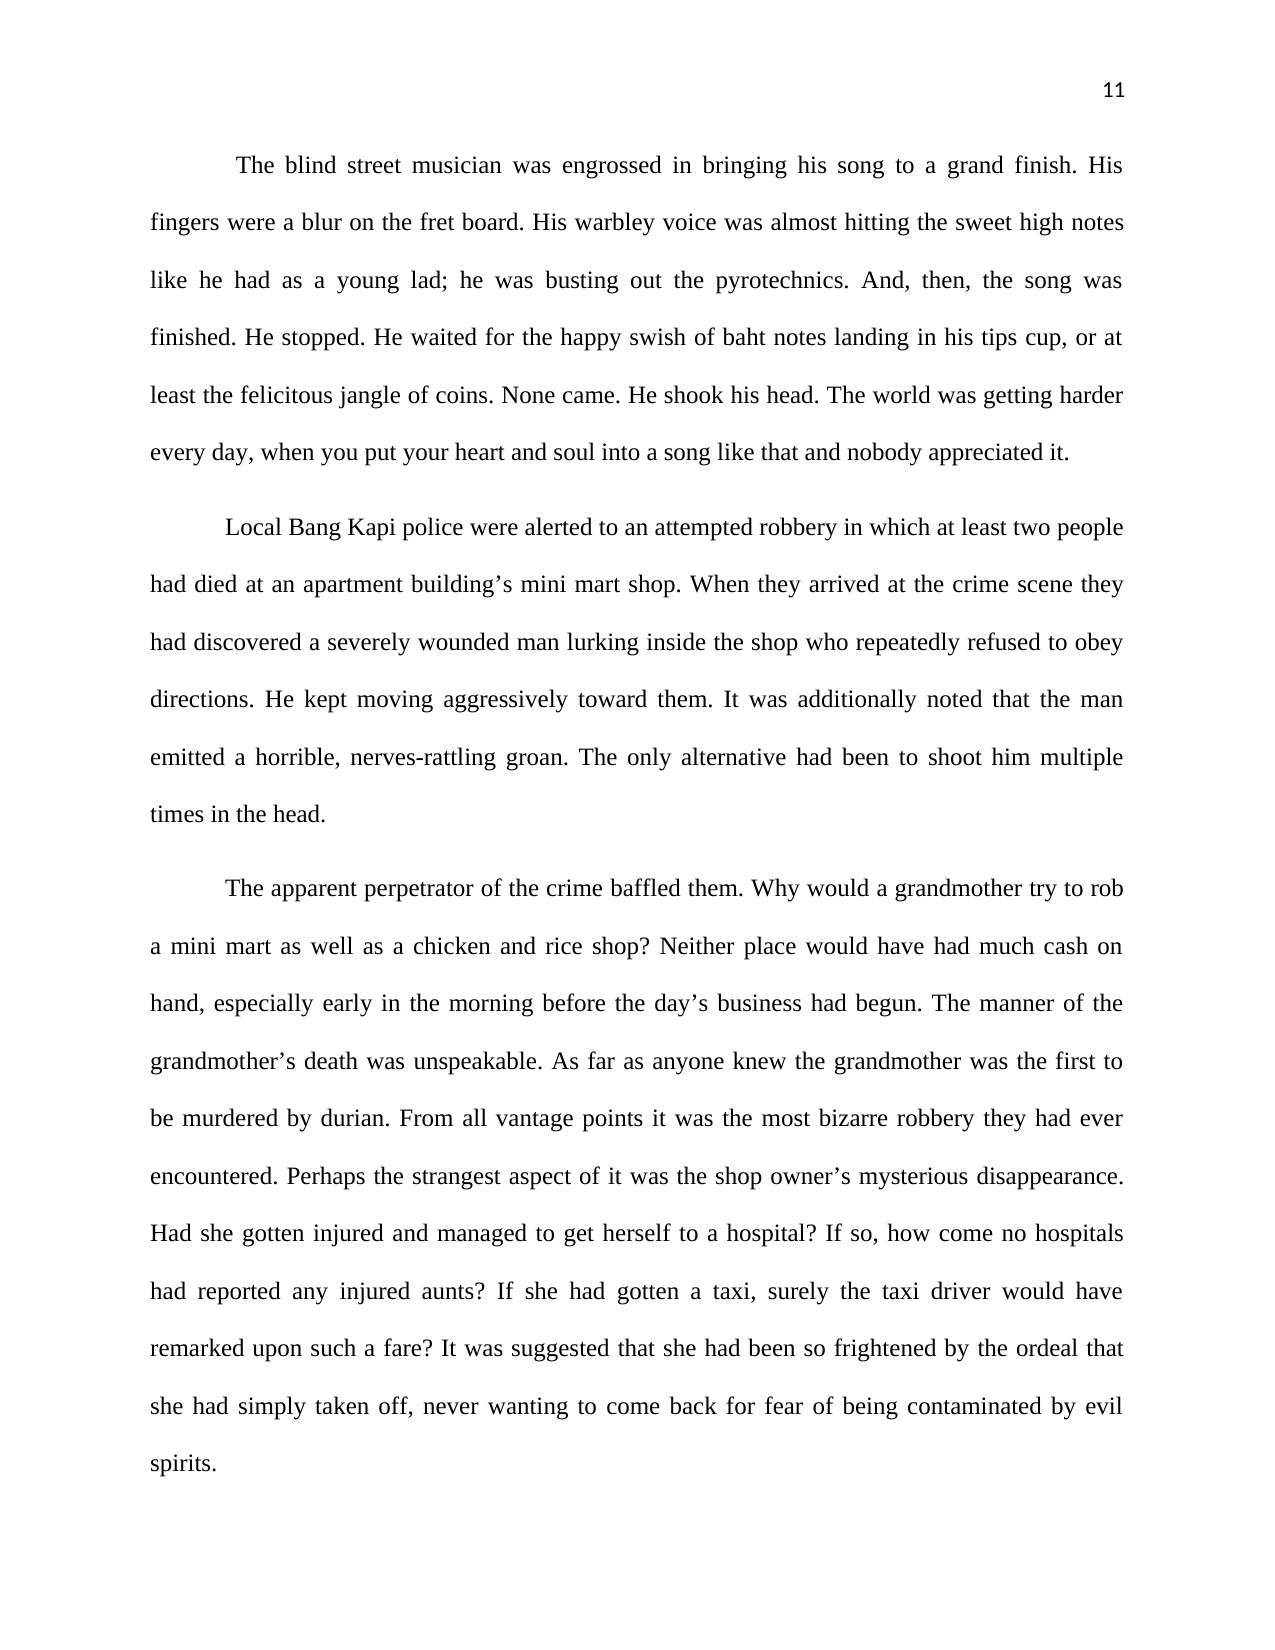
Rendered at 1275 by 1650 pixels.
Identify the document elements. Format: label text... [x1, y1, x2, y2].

text The blind street musician was engrossed in bringing his song to a grand finish. His fingers were a blur on the fret board. His warbley voice was almost hitting the sweet high notes like he had as a young lad; he was busting out the pyrotechnics. And, then, the song was finished. He stopped. He waited for the happy swish of baht notes landing in his tips cup, or at least the felicitous jangle of coins. None came. He shook his head. The world was getting harder every day, when you put your heart and soul into a song like that and nobody appreciated it. [150, 150, 1125, 466]
text The apparent perpetrator of the crime baffled them. Why would a grandmother try to rob a mini mart as well as a chicken and rice shop? Neither place would have had much cash on hand, especially early in the morning before the day’s business had begun. The manner of the grandmother’s death was unspeakable. As far as anyone knew the grandmother was the first to be murdered by durian. From all vantage points it was the most bizarre robbery they had ever encountered. Perhaps the strangest aspect of it was the shop owner’s mysterious disappearance. Had she gotten injured and managed to get herself to a hospital? If so, how come no hospitals had reported any injured aunts? If she had gotten a taxi, surely the taxi driver would have remarked upon such a fare? It was suggested that she had been so frightened by the ordeal that she had simply taken off, never wanting to come back for fear of being contaminated by evil spirits. [150, 873, 1125, 1477]
text Local Bang Kapi police were alerted to an attempted robbery in which at least two people had died at an apartment building’s mini mart shop. When they arrived at the crime scene they had discovered a severely wounded man lurking inside the shop who repeatedly refused to obey directions. He kept moving aggressively toward them. It was additionally noted that the man emitted a horrible, nerves-rattling groan. The only alternative had been to shoot him multiple times in the head. [150, 512, 1125, 828]
